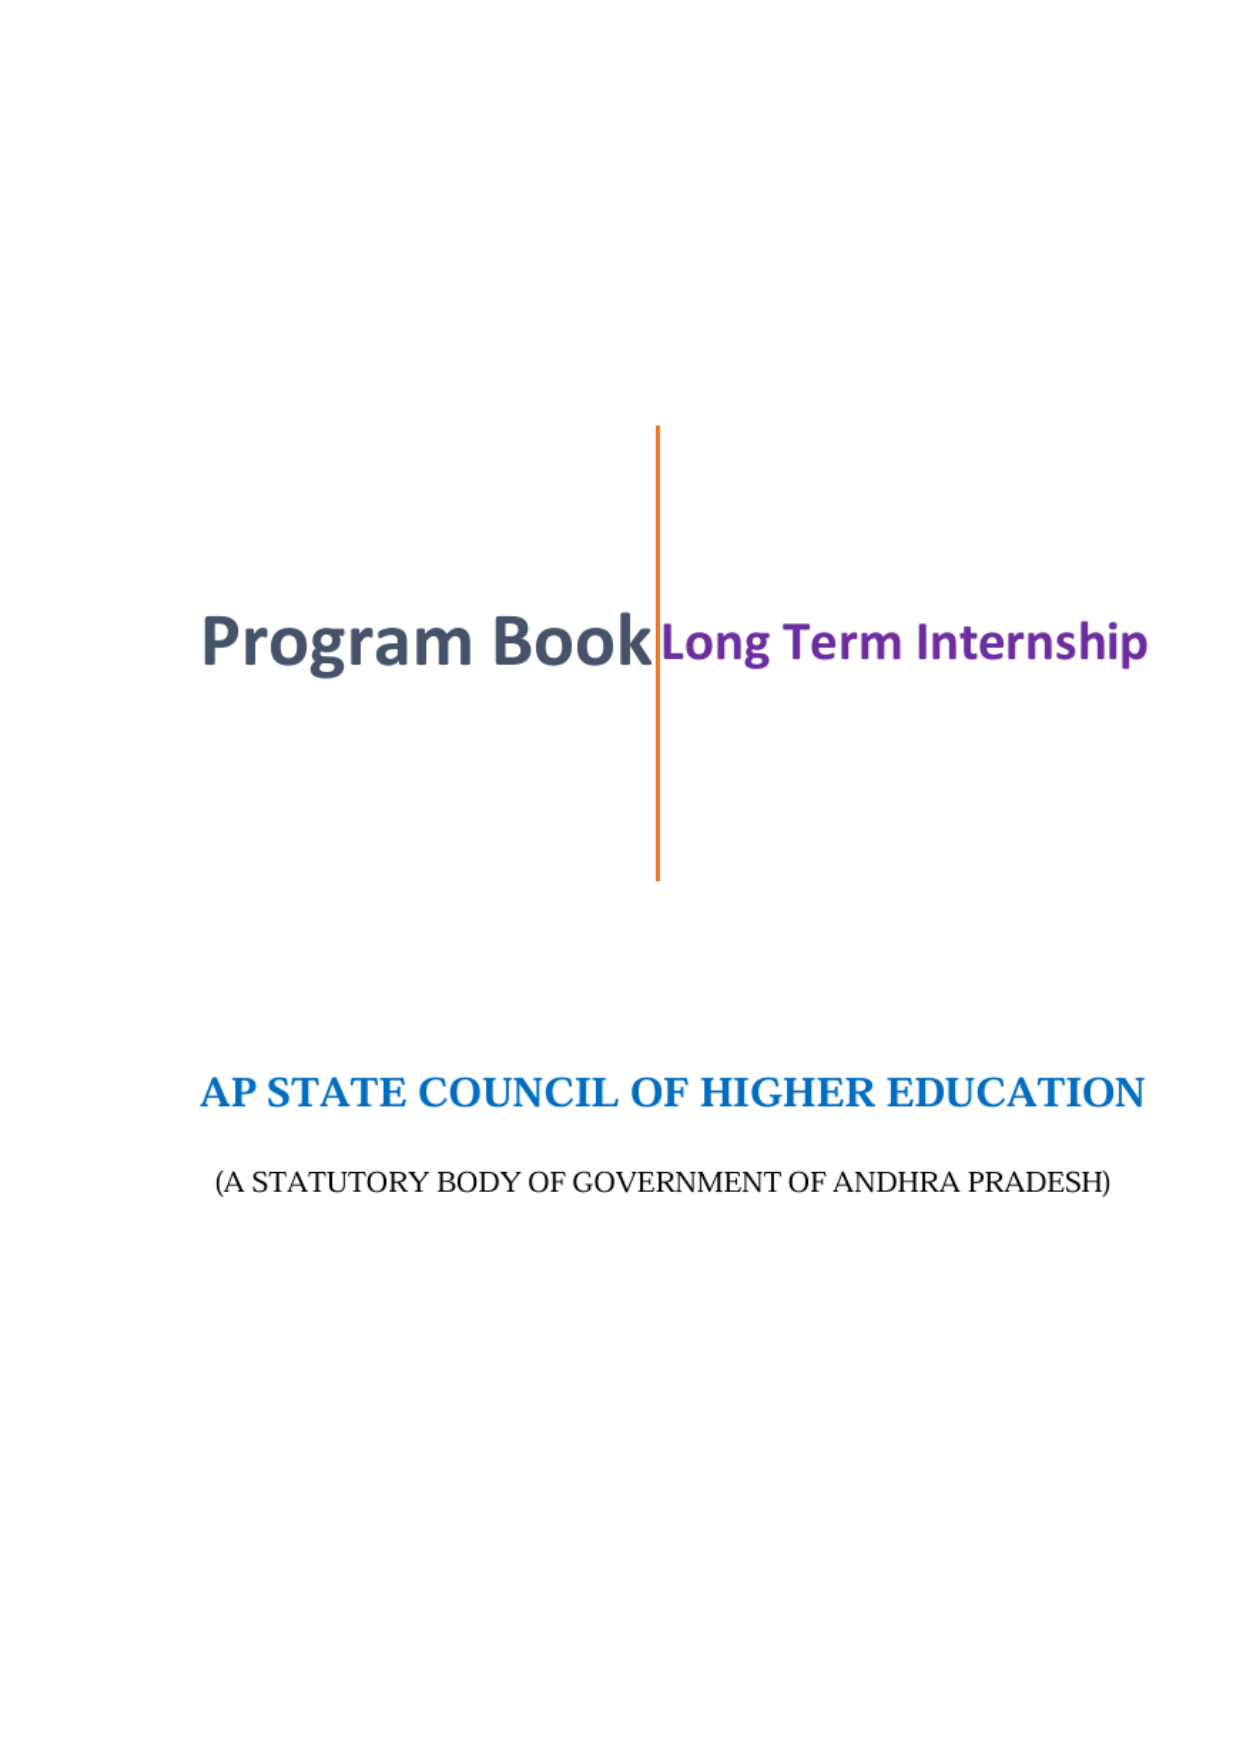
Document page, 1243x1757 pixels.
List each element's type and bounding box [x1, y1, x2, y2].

picture [103, 400, 1199, 1249]
